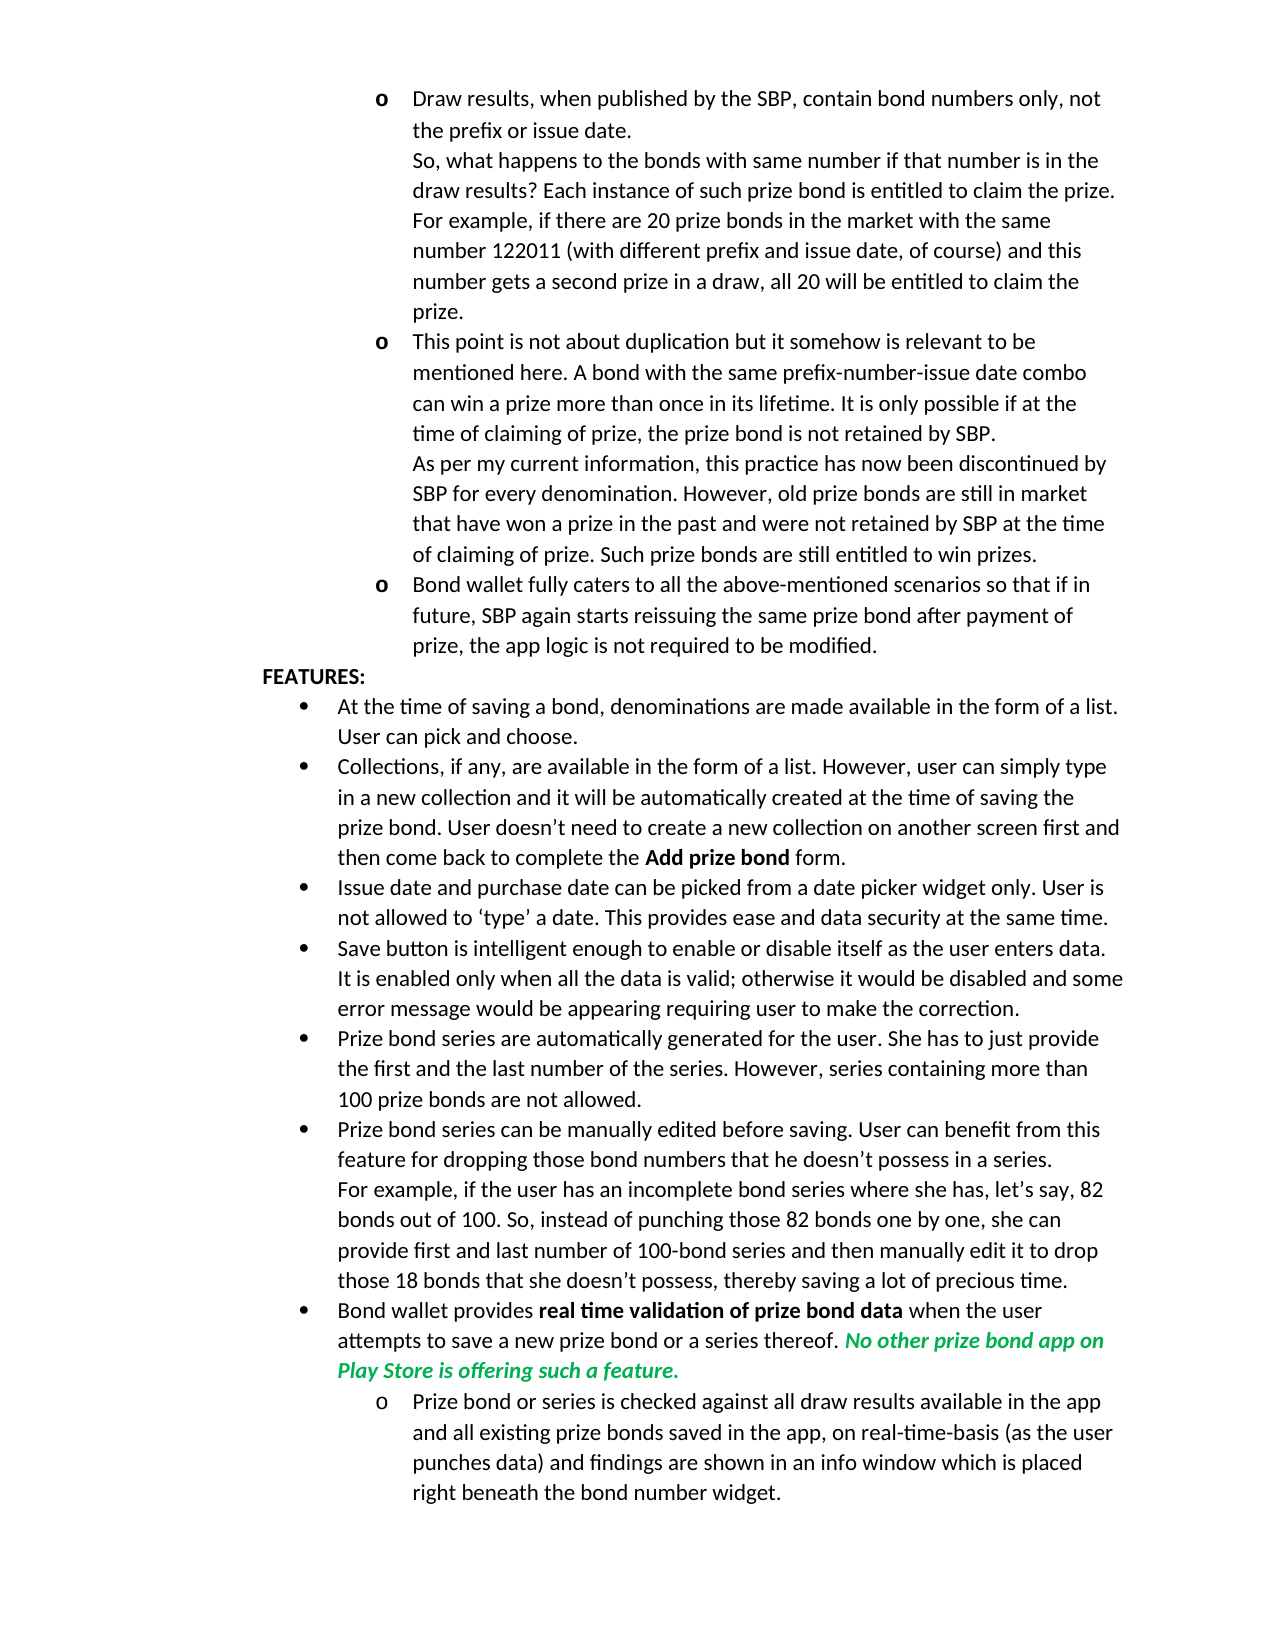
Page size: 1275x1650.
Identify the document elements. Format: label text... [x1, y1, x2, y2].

list Prize bond series are automatically generated for the user. She has to just provide the first and the last number of the series. However, series containing more than 100 prize bonds are not allowed. [300, 1024, 1125, 1113]
list Collections, if any, are available in the form of a list. However, user can simply type in a new collection and it will be automatically created at the time of saving the prize bond. User doesn’t need to create a new collection on another screen first and then come back to complete the Add prize bond form. [300, 752, 1125, 871]
list Bond wallet fully caters to all the above-mentioned scenarios so that if in future, SBP again starts reissuing the same prize bond after payment of prize, the app logic is not required to be modified. [375, 570, 1125, 659]
list FEATURES: [262, 662, 1125, 690]
list Prize bond or series is checked against all draw results available in the app and all existing prize bonds saved in the app, on real-time-basis (as the user punches data) and findings are shown in an info window which is placed right beneath the bond number widget. [375, 1387, 1125, 1507]
list Bond wallet provides real time validation of prize bond data when the user attempts to save a new prize bond or a series thereof. No other prize bond app on Play Store is offering such a feature. [300, 1296, 1125, 1384]
list This point is not about duplication but it somehow is relevant to be mentioned here. A bond with the same prefix-number-issue date combo can win a prize more than once in its lifetime. It is only possible if at the time of claiming of prize, the prize bond is not retained by SBP. As per my current information, this practice has now been discontinued by SBP for every denomination. However, old prize bonds are still in market that have won a prize in the past and were not retained by SBP at the time of claiming of prize. Such prize bonds are still entitled to win prizes. [375, 327, 1125, 568]
list Save button is intelligent enough to enable or disable itself as the user enters data. It is enabled only when all the data is valid; otherwise it would be disabled and some error message would be appearing requiring user to make the correction. [300, 934, 1125, 1022]
list Issue date and purchase date can be picked from a date picker widget only. User is not allowed to ‘type’ a date. This provides ease and data security at the same time. [300, 873, 1125, 931]
list Prize bond series can be manually edited before saving. User can benefit from this feature for dropping those bond numbers that he doesn’t possess in a series. For example, if the user has an incomplete bond series where she has, let’s say, 82 bonds out of 100. So, instead of punching those 82 bonds one by one, she can provide first and last number of 100-bond series and then manually edit it to drop those 18 bonds that she doesn’t possess, thereby saving a lot of precious time. [300, 1115, 1125, 1294]
list Draw results, when published by the SBP, contain bond numbers only, not the prefix or issue date. So, what happens to the bonds with same number if that number is in the draw results? Each instance of such prize bond is entitled to claim the prize. For example, if there are 20 prize bonds in the market with the same number 122011 (with different prefix and issue date, of course) and this number gets a second prize in a draw, all 20 will be entitled to claim the prize. [375, 84, 1125, 325]
list At the time of saving a bond, denominations are made available in the form of a list. User can pick and choose. [300, 692, 1125, 750]
